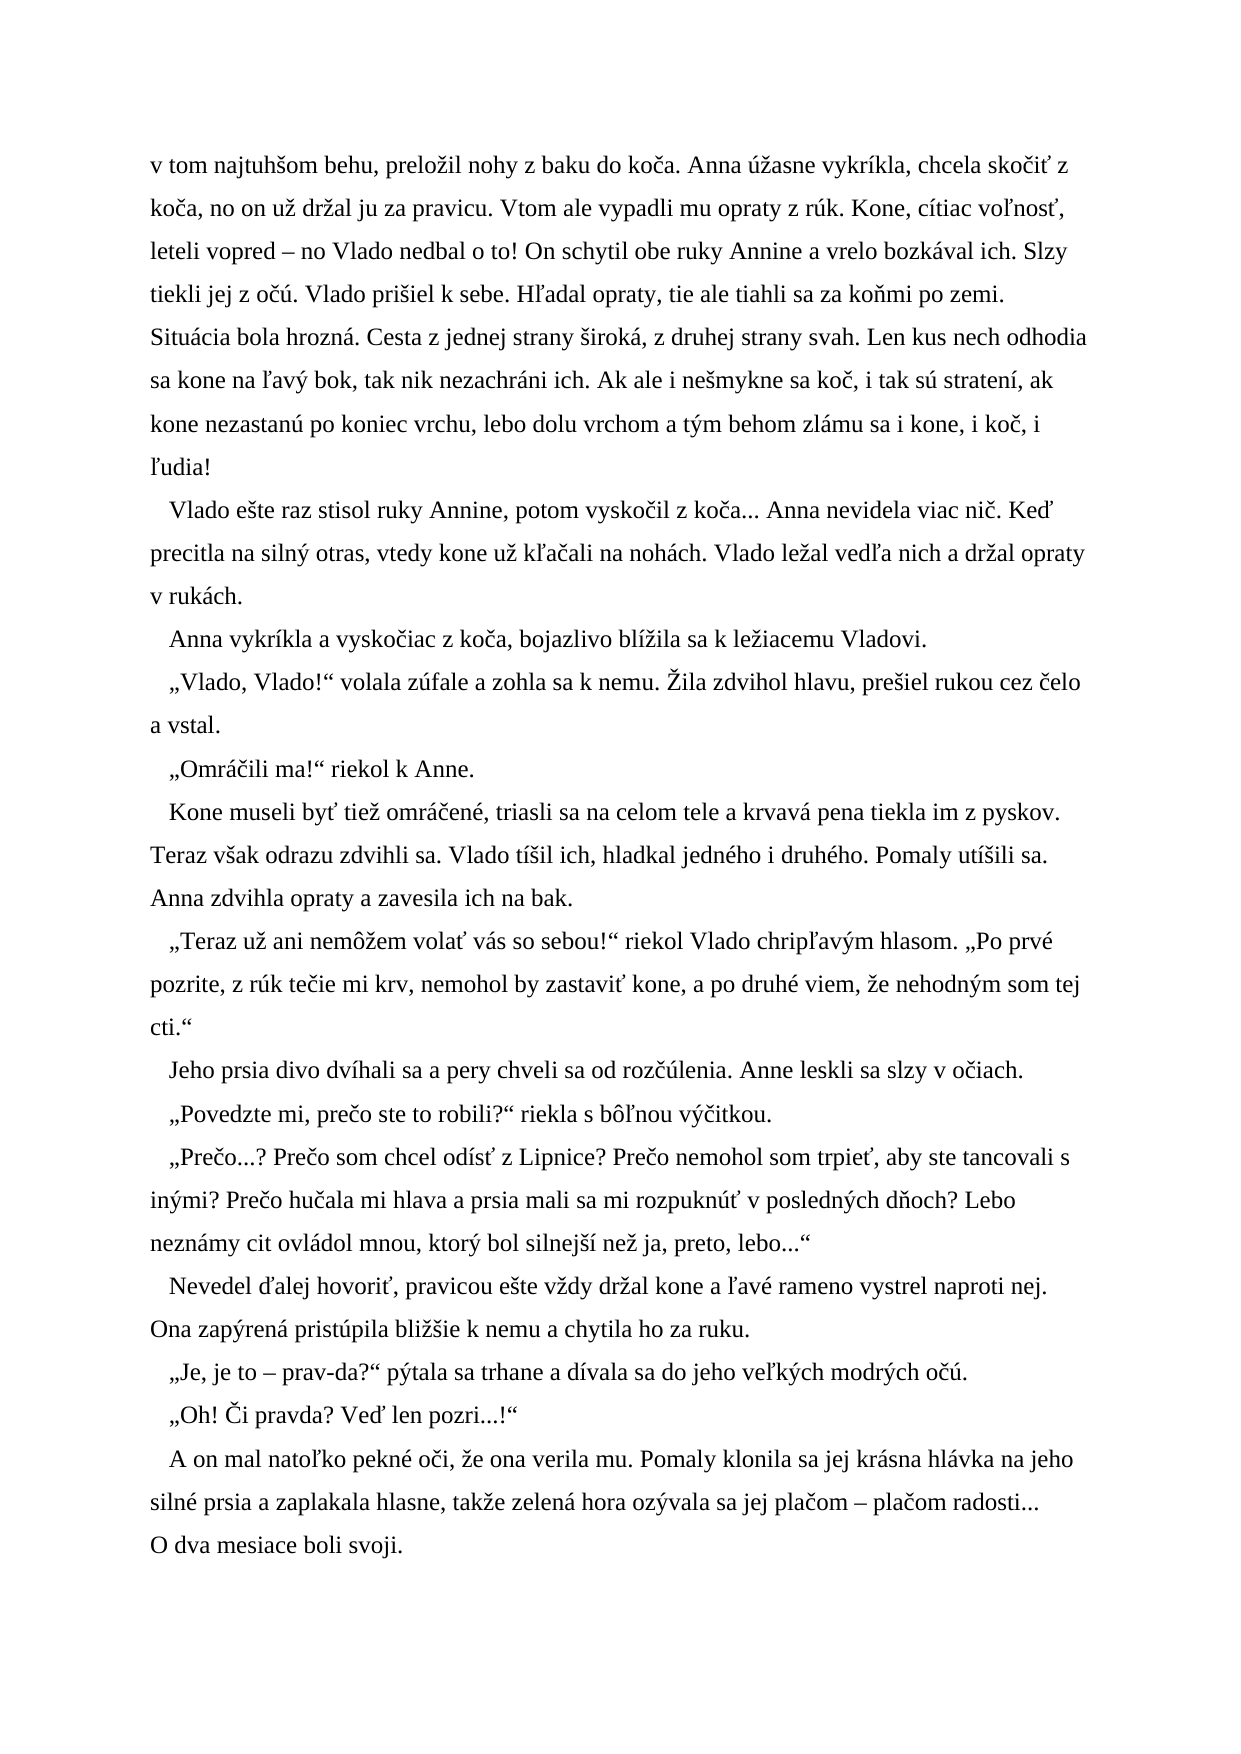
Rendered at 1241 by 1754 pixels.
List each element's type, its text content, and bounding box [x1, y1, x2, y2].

text „Vlado, Vlado!“ volala zúfale a zohla sa k nemu. Žila zdvihol hlavu, prešiel rukou cez čelo a vstal. [150, 667, 1090, 739]
text „Omráčili ma!“ riekol k Anne. [150, 754, 1090, 782]
text Vlado ešte raz stisol ruky Annine, potom vyskočil z koča... Anna nevidela viac nič. Keď precitla na silný otras, vtedy kone už kľačali na nohách. Vlado ležal vedľa nich a držal opraty v rukách. [150, 495, 1090, 610]
text Nevedel ďalej hovoriť, pravicou ešte vždy držal kone a ľavé rameno vystrel naproti nej. Ona zapýrená pristúpila bližšie k nemu a chytila ho za ruku. [150, 1271, 1090, 1343]
text Anna zdvihla opraty a zavesila ich na bak. [150, 883, 1090, 912]
text „Je, je to – prav-da?“ pýtala sa trhane a dívala sa do jeho veľkých modrých očú. [150, 1357, 1090, 1386]
text Jeho prsia divo dvíhali sa a pery chveli sa od rozčúlenia. Anne leskli sa slzy v očiach. [150, 1056, 1090, 1084]
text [150, 150, 1090, 481]
text Anna vykríkla a vyskočiac z koča, bojazlivo blížila sa k ležiacemu Vladovi. [150, 624, 1090, 653]
text A on mal natoľko pekné oči, že ona verila mu. Pomaly klonila sa jej krásna hlávka na jeho silné prsia a zaplakala hlasne, takže zelená hora ozývala sa jej plačom – plačom radosti... [150, 1444, 1090, 1516]
text „Teraz už ani nemôžem volať vás so sebou!“ riekol Vlado chripľavým hlasom. „Po prvé pozrite, z rúk tečie mi krv, nemohol by zastaviť kone, a po druhé viem, že nehodným som tej cti.“ [150, 926, 1090, 1041]
text „Povedzte mi, prečo ste to robili?“ riekla s bôľnou výčitkou. [150, 1099, 1090, 1127]
text „Prečo...? Prečo som chcel odísť z Lipnice? Prečo nemohol som trpieť, aby ste tancovali s inými? Prečo hučala mi hlava a prsia mali sa mi rozpuknúť v posledných dňoch? Lebo neznámy cit ovládol mnou, ktorý bol silnejší než ja, preto, lebo...“ [150, 1142, 1090, 1257]
text O dva mesiace boli svoji. [150, 1530, 1090, 1559]
text „Oh! Či pravda? Veď len pozri...!“ [150, 1401, 1090, 1429]
text Kone museli byť tiež omráčené, triasli sa na celom tele a krvavá pena tiekla im z pyskov. Teraz však odrazu zdvihli sa. Vlado tíšil ich, hladkal jedného i druhého. Pomaly utíšili sa. [150, 797, 1090, 869]
